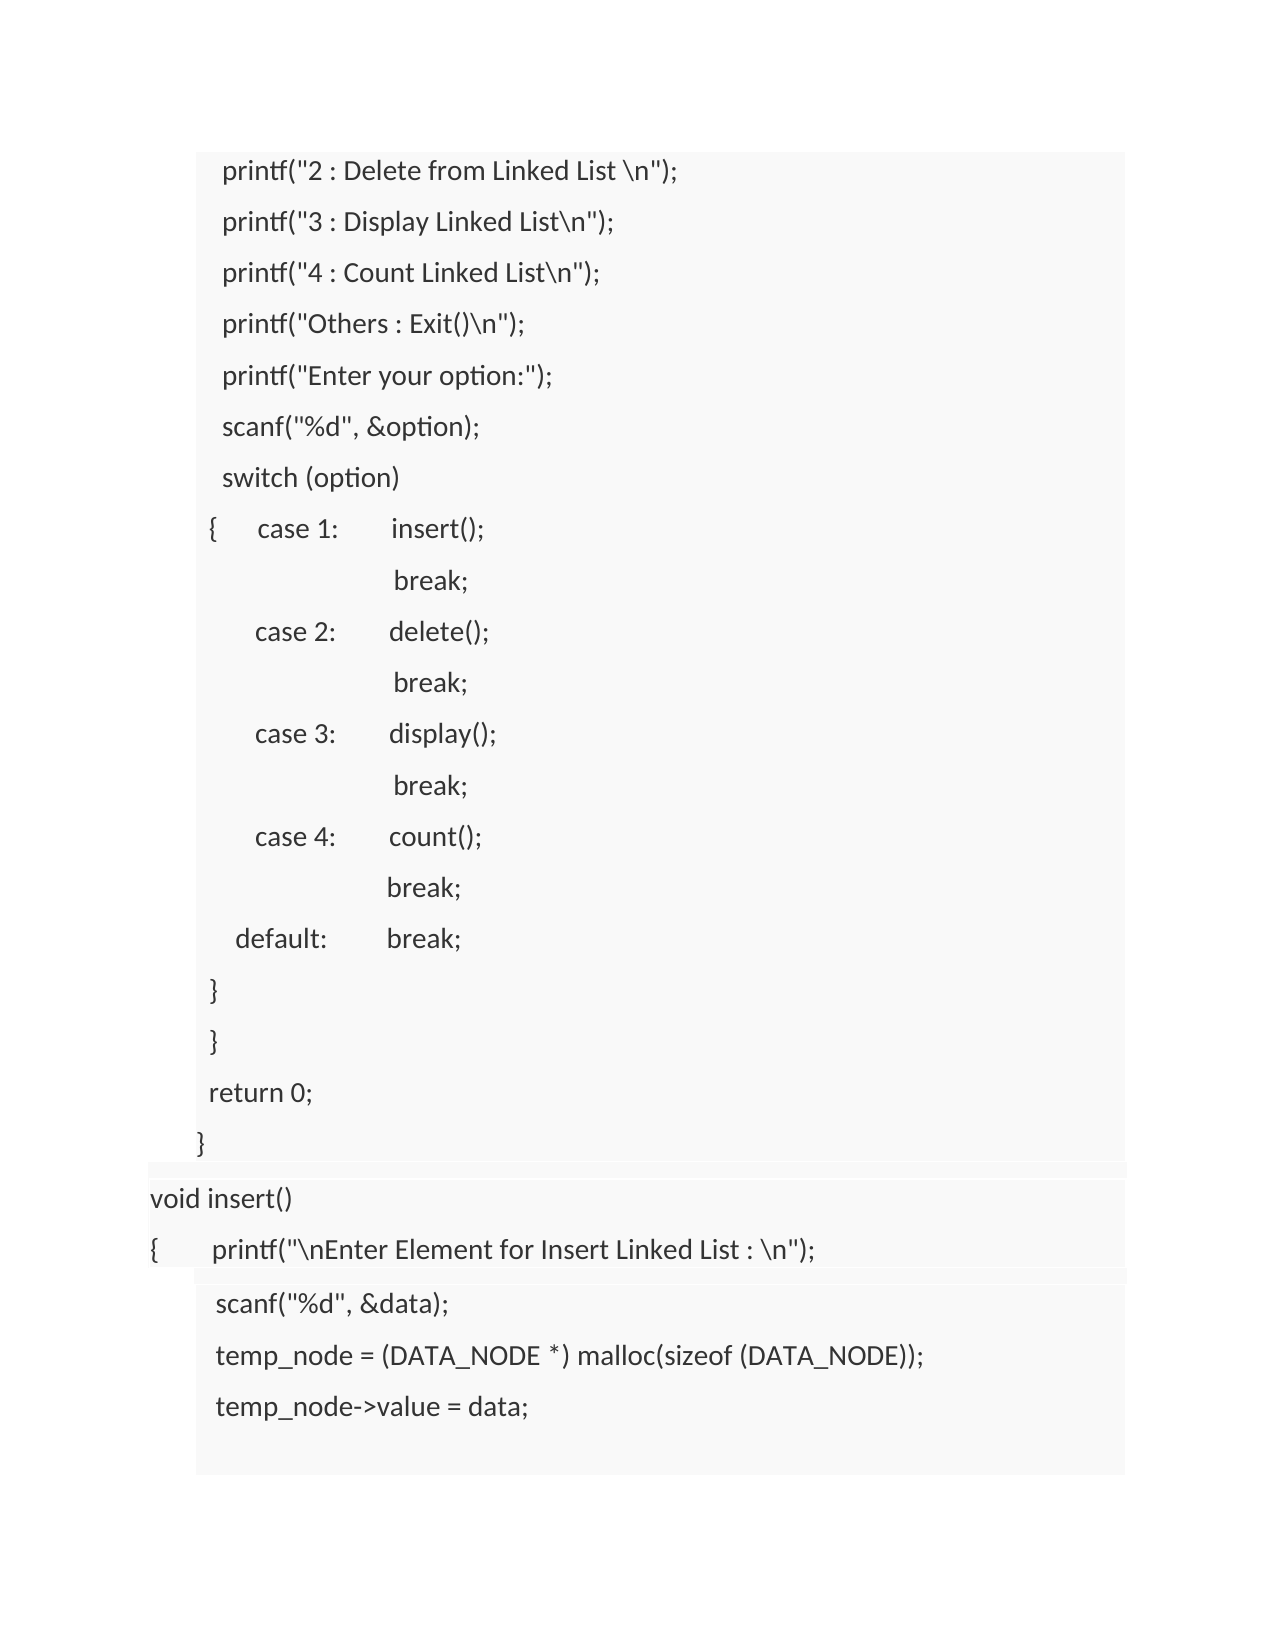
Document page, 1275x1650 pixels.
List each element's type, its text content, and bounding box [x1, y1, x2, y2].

text temp_node = (DATA_NODE *) malloc(sizeof (DATA_NODE)); [196, 1335, 1125, 1372]
text printf("4 : Count Linked List\n"); [196, 252, 1125, 290]
text break; [196, 560, 1125, 597]
text printf("Others : Exit()\n"); [196, 304, 1125, 341]
text printf("2 : Delete from Linked List \n"); [196, 152, 1125, 187]
text scanf("%d", &option); [196, 406, 1125, 443]
text case 4: count(); [196, 816, 1125, 853]
text break; [196, 867, 1125, 905]
text case 3: display(); [196, 714, 1125, 751]
text } [196, 970, 1125, 1007]
text { printf("\nEnter Element for Insert Linked List : \n"); [150, 1229, 1125, 1267]
text break; [196, 662, 1125, 700]
text return 0; [196, 1072, 1125, 1110]
text } [196, 1021, 1125, 1058]
text scanf("%d", &data); [196, 1285, 1125, 1321]
text { case 1: insert(); [196, 509, 1125, 546]
text } [196, 1124, 1125, 1161]
text case 2: delete(); [196, 611, 1125, 648]
text printf("3 : Display Linked List\n"); [196, 201, 1125, 238]
text default: break; [196, 919, 1125, 956]
text printf("Enter your option:"); [196, 355, 1125, 392]
text temp_node->value = data; [196, 1386, 1125, 1423]
text break; [196, 765, 1125, 802]
text void insert() [150, 1180, 1125, 1215]
text switch (option) [196, 457, 1125, 495]
